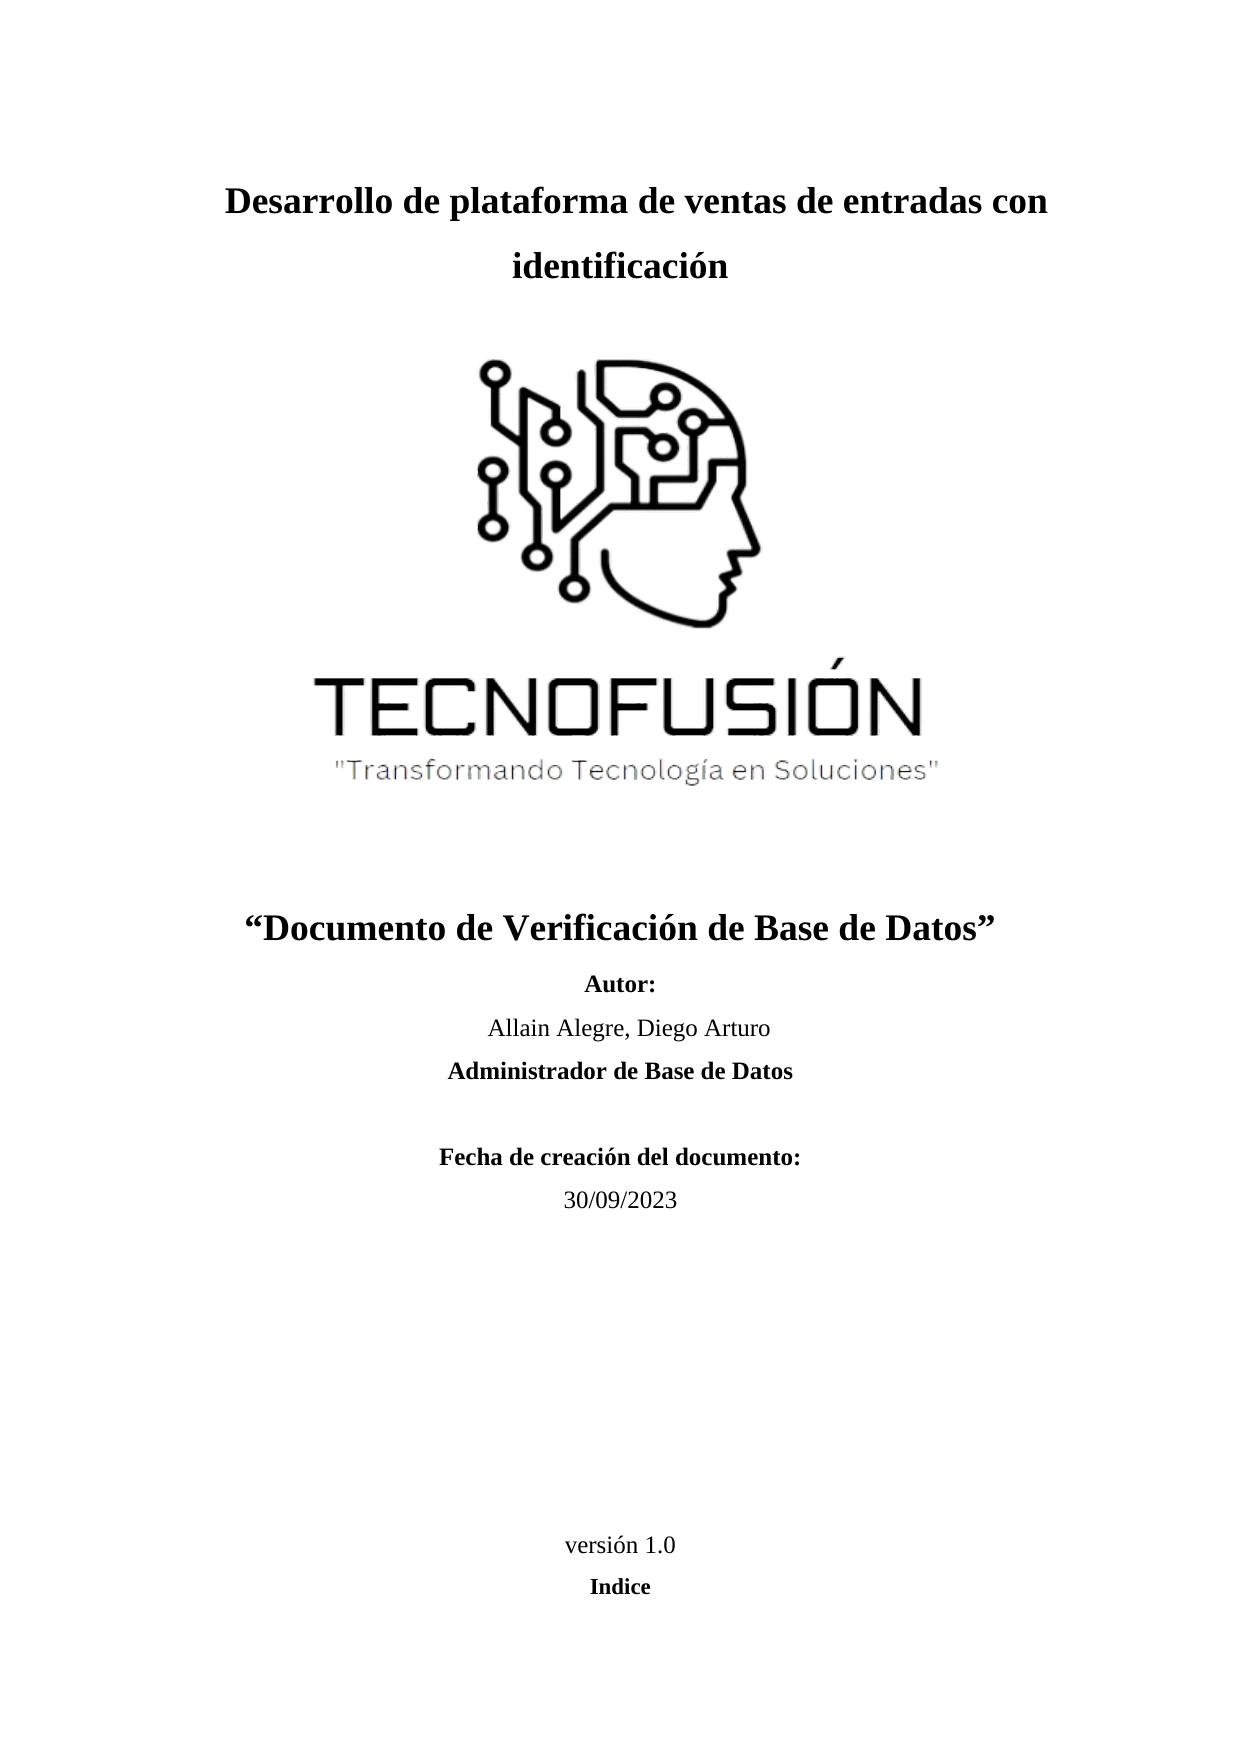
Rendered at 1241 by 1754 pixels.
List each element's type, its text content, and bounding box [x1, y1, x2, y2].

text Desarrollo de plataforma de ventas de entradas con identificación [150, 179, 1090, 287]
text “Documento de Verificación de Base de Datos” [150, 905, 1090, 948]
text Autor: [150, 969, 1090, 998]
text Administrador de Base de Datos [150, 1056, 1090, 1084]
text Indice [150, 1573, 1090, 1600]
text versión 1.0 [150, 1530, 1090, 1559]
picture [286, 319, 955, 811]
text 30/09/2023 [150, 1185, 1090, 1214]
text Allain Alegre, Diego Arturo [450, 1013, 1090, 1041]
text Fecha de creación del documento: [150, 1142, 1090, 1171]
